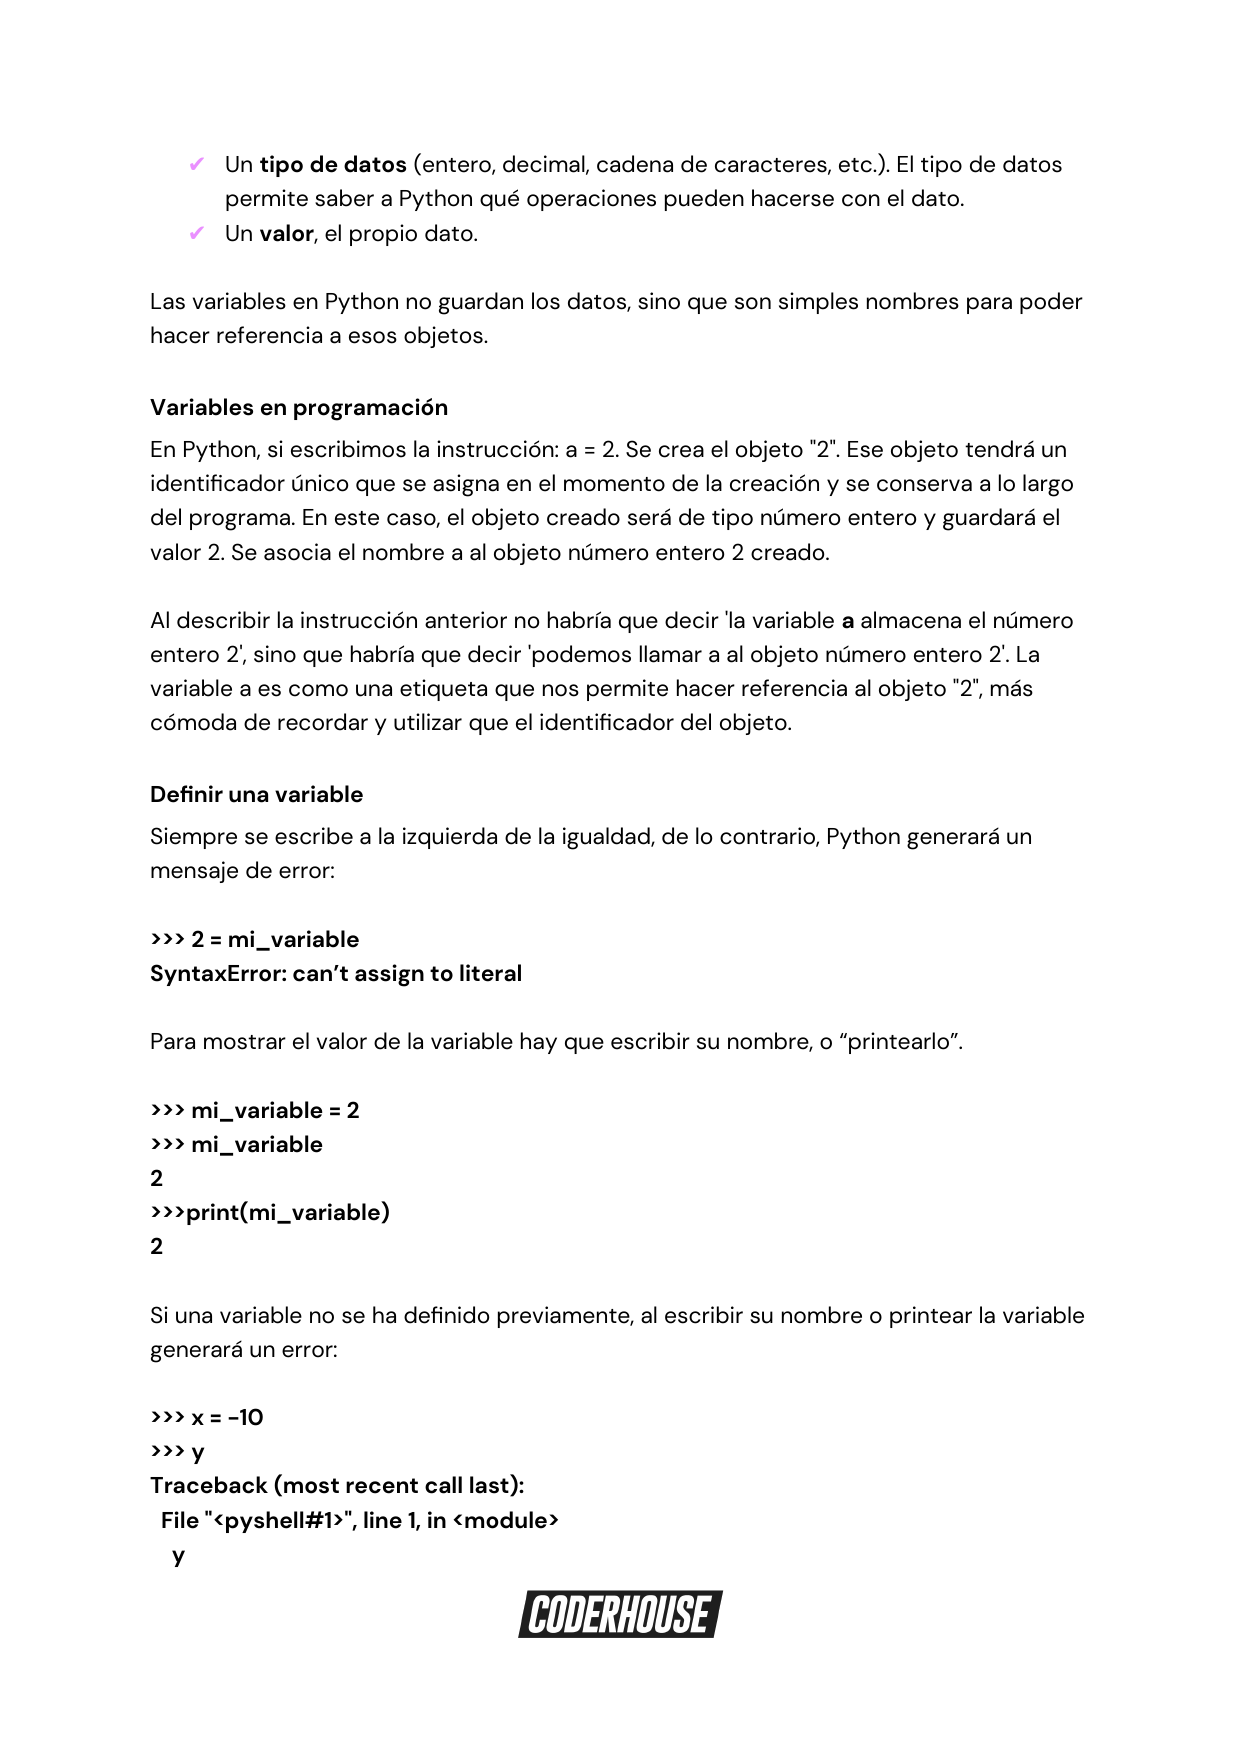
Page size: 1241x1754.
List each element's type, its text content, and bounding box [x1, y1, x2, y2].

text >>> 2 = mi_variable [150, 924, 1090, 954]
text File "<pyshell#1>", line 1, in <module> [150, 1505, 1090, 1535]
text Si una variable no se ha definido previamente, al escribir su nombre o printear la variable generará un error: [150, 1300, 1090, 1364]
text y [150, 1539, 1090, 1569]
list Un tipo de datos (entero, decimal, cadena de caracteres, etc.). El tipo de datos permite saber a Python qué operaciones pueden hacerse con el dato. [187, 150, 1090, 214]
text 2 [150, 1232, 1090, 1262]
text Siempre se escribe a la izquierda de la igualdad, de lo contrario, Python generará un mensaje de error: [150, 822, 1090, 886]
subtitle Definir una variable [150, 780, 1090, 809]
text >>>print(mi_variable) [150, 1198, 1090, 1228]
subtitle Variables en programación [150, 392, 1090, 422]
text >>> y [150, 1437, 1090, 1467]
text >>> mi_variable = 2 [150, 1095, 1090, 1125]
picture [512, 1587, 728, 1641]
text 2 [150, 1164, 1090, 1193]
text >>> mi_variable [150, 1129, 1090, 1159]
list Un valor, el propio dato. [187, 218, 1090, 248]
text Para mostrar el valor de la variable hay que escribir su nombre, o “printearlo”. [150, 1027, 1090, 1057]
text SyntaxError: can’t assign to literal [150, 959, 1090, 988]
text Al describir la instrucción anterior no habría que decir 'la variable a almacena el número entero 2', sino que habría que decir 'podemos llamar a al objeto número entero 2'. La variable a es como una etiqueta que nos permite hacer referencia al objeto "2", más cómoda de recordar y utilizar que el identificador del objeto. [150, 606, 1090, 738]
text Las variables en Python no guardan los datos, sino que son simples nombres para poder hacer referencia a esos objetos. [150, 287, 1090, 351]
text >>> x = -10 [150, 1403, 1090, 1433]
text En Python, si escribimos la instrucción: a = 2. Se crea el objeto "2". Ese objeto tendrá un identificador único que se asigna en el momento de la creación y se conserva a lo largo del programa. En este caso, el objeto creado será de tipo número entero y guardará el valor 2. Se asocia el nombre a al objeto número entero 2 creado. [150, 435, 1090, 567]
text Traceback (most recent call last): [150, 1471, 1090, 1501]
